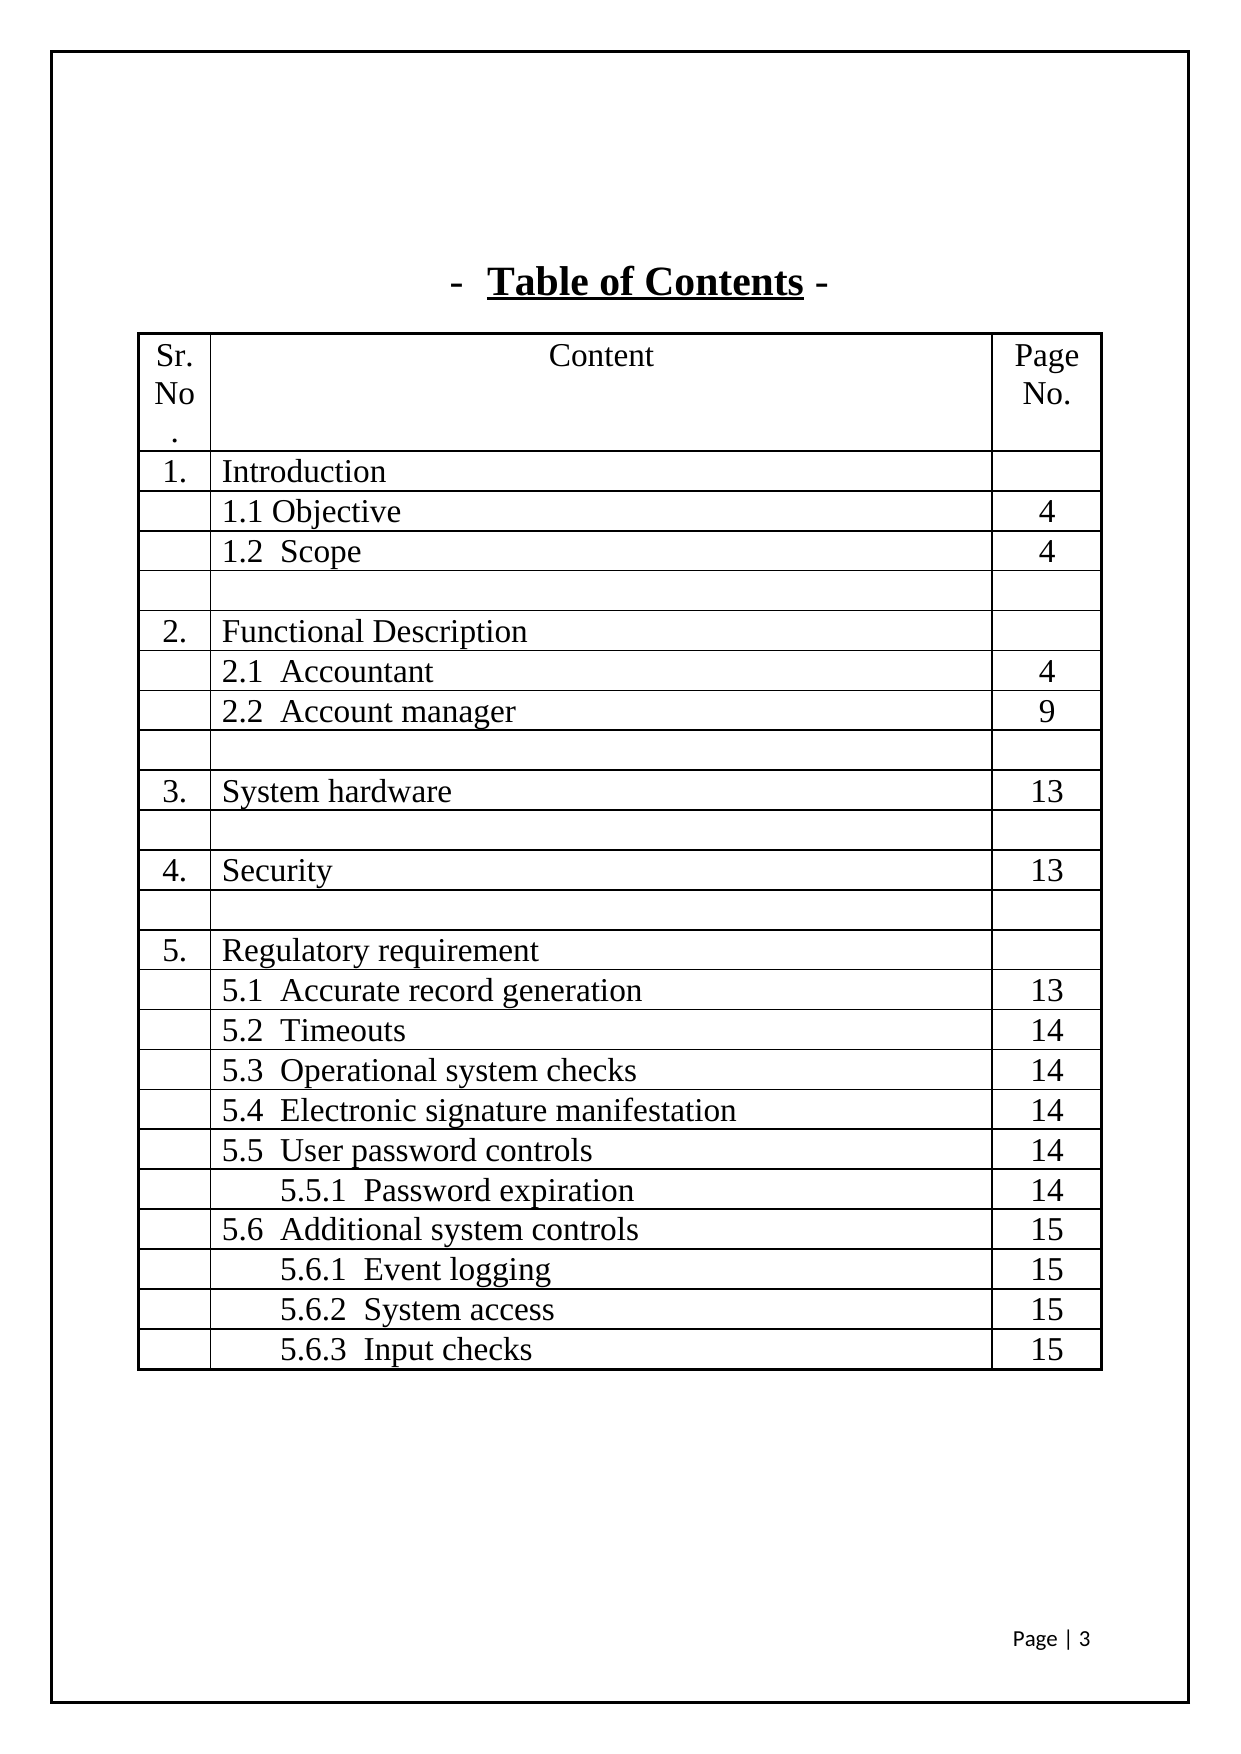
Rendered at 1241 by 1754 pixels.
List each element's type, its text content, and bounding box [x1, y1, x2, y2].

table_cell 4 [993, 532, 1100, 570]
table_cell [140, 970, 210, 1009]
list Table of Contents - [187, 256, 1090, 304]
table_cell 5.6.2 System access [211, 1290, 991, 1328]
table_cell 5.6.1 Event logging [211, 1250, 991, 1288]
table_cell 2. [140, 611, 210, 649]
table_cell Objective [211, 492, 991, 530]
table_cell 13 [993, 771, 1100, 809]
table_cell 14 [993, 1130, 1100, 1168]
table_cell [993, 452, 1100, 490]
table_header Page No. [993, 335, 1100, 450]
table_cell 5.4 Electronic signature manifestation [211, 1090, 991, 1128]
table_cell 5. [140, 931, 210, 969]
table_cell 13 [993, 851, 1100, 889]
table_cell [140, 731, 210, 769]
table_header Content [211, 335, 991, 450]
table_cell 4 [993, 492, 1100, 530]
table_cell 1.2 Scope [211, 532, 991, 570]
table_cell 5.6 Additional system controls [211, 1210, 991, 1248]
table_cell 4 [993, 651, 1100, 689]
table_cell [211, 731, 991, 769]
table_cell 2.2 Account manager [211, 691, 991, 729]
table_cell [993, 931, 1100, 969]
table_cell [993, 731, 1100, 769]
table_cell 3. [140, 771, 210, 809]
table_cell [993, 571, 1100, 610]
table_cell Regulatory requirement [211, 931, 991, 969]
table_cell [140, 532, 210, 570]
table_cell 5.5.1 Password expiration [211, 1170, 991, 1208]
table_cell [993, 811, 1100, 849]
table_cell [140, 651, 210, 689]
table_cell Security [211, 851, 991, 889]
table_cell 1. [140, 452, 210, 490]
table_cell 14 [993, 1170, 1100, 1208]
table_cell 15 [993, 1290, 1100, 1328]
table_cell [993, 891, 1100, 929]
table_cell 2.1 Accountant [211, 651, 991, 689]
table_cell System hardware [211, 771, 991, 809]
table_cell [140, 811, 210, 849]
table_cell 15 [993, 1210, 1100, 1248]
table_cell 9 [993, 691, 1100, 729]
table_cell 14 [993, 1090, 1100, 1128]
table_cell Functional Description [211, 611, 991, 649]
table_cell [211, 571, 991, 610]
table_cell 5.1 Accurate record generation [211, 970, 991, 1009]
table_cell 4. [140, 851, 210, 889]
table_cell 5.3 Operational system checks [211, 1050, 991, 1088]
table_cell 13 [993, 970, 1100, 1009]
table_cell 14 [993, 1010, 1100, 1048]
table_cell 15 [993, 1250, 1100, 1288]
table_cell 5.6.3 Input checks [211, 1330, 991, 1368]
table_cell [140, 891, 210, 929]
table_cell [140, 1290, 210, 1328]
table_cell [140, 492, 210, 530]
table_cell [140, 571, 210, 610]
table_cell [140, 691, 210, 729]
table_cell [140, 1090, 210, 1128]
table_cell 5.5 User password controls [211, 1130, 991, 1168]
table_cell [211, 891, 991, 929]
table_cell [211, 811, 991, 849]
table_header Sr. No. [140, 335, 210, 450]
table_cell [140, 1010, 210, 1048]
table_cell [993, 611, 1100, 649]
table_cell [140, 1170, 210, 1208]
table_cell [140, 1250, 210, 1288]
table_cell 15 [993, 1330, 1100, 1368]
table_cell [140, 1210, 210, 1248]
table_cell [140, 1050, 210, 1088]
table_cell [140, 1330, 210, 1368]
table_cell Introduction [211, 452, 991, 490]
table_cell [140, 1130, 210, 1168]
table_cell 5.2 Timeouts [211, 1010, 991, 1048]
table_cell 14 [993, 1050, 1100, 1088]
